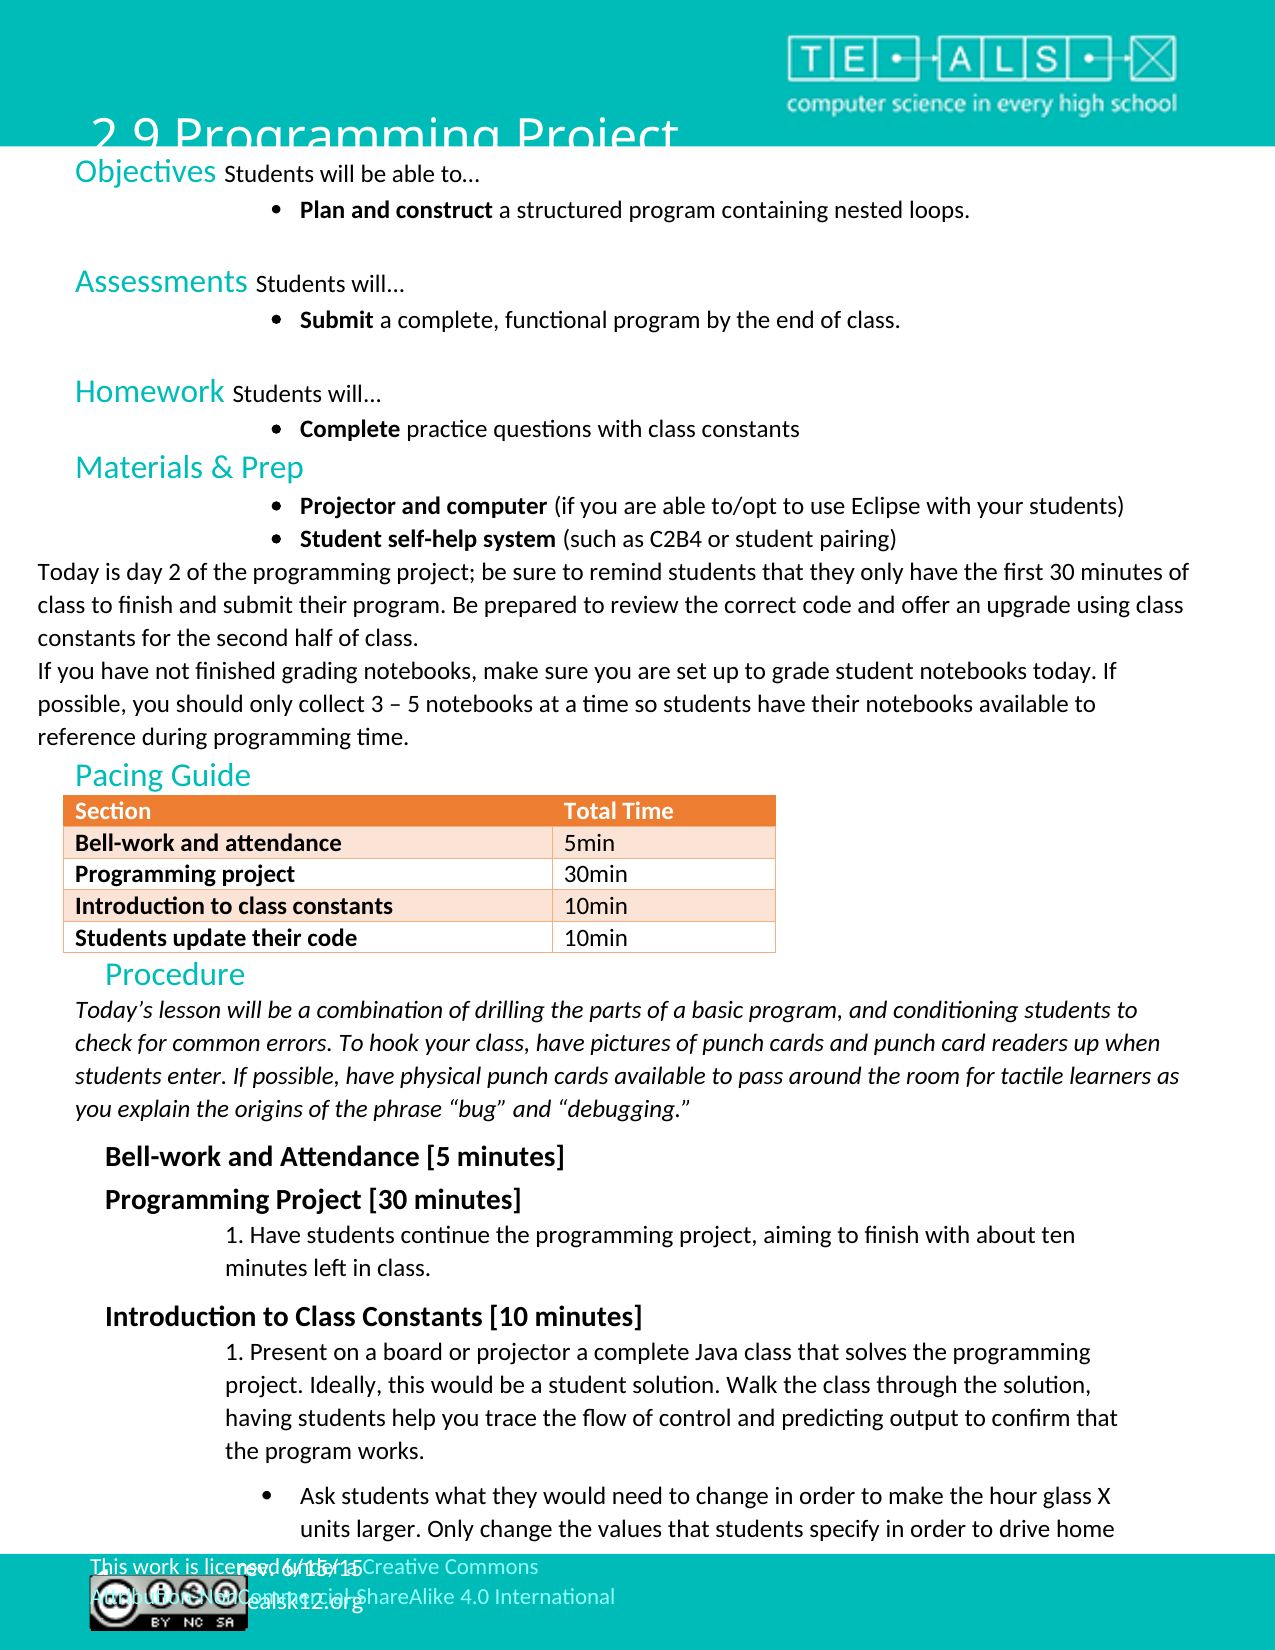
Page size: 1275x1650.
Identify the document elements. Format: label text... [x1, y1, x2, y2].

text Objectives Students will be able to… [75, 150, 1200, 191]
table_header Total Time [553, 796, 775, 826]
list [262, 1480, 1125, 1544]
subtitle Introduction to Class Constants [10 minutes] [105, 1298, 1200, 1333]
text Homework Students will... [75, 369, 1200, 410]
subtitle Procedure [105, 953, 1200, 994]
list Complete practice questions with class constants [150, 413, 1200, 444]
text Today is day 2 of the programming project; be sure to remind students that they only have the first 30 minutes of class to finish and submit their program. Be prepared to review the correct code and offer an upgrade using class constants for the second half of class. [37, 556, 1200, 653]
table_cell Students update their code [64, 922, 552, 952]
list Submit a complete, functional program by the end of class. [150, 304, 1200, 334]
text 1. Present on a board or projector a complete Java class that solves the programming project. Ideally, this would be a student solution. Walk the class through the solution, having students help you trace the flow of control and predicting output to confirm that the program works. [225, 1336, 1125, 1465]
table_cell 10min [553, 922, 775, 952]
picture [89, 1575, 248, 1631]
subtitle Bell-work and Attendance [5 minutes] [105, 1138, 1200, 1174]
table_cell 10min [553, 890, 775, 921]
table_cell Bell-work and attendance [64, 827, 552, 858]
subtitle Pacing Guide [75, 754, 1200, 794]
list Student self-help system (such as C2B4 or student pairing) [150, 523, 1200, 554]
picture [240, 1591, 248, 1602]
picture [768, 23, 1196, 122]
list Plan and construct a structured program containing nested loops. [150, 194, 1200, 224]
text Assessments Students will... [75, 260, 1200, 301]
text Today’s lesson will be a combination of drilling the parts of a basic program, and conditioning students to check for common errors. To hook your class, have pictures of punch cards and punch card readers up when students enter. If possible, have physical punch cards available to pass around the room for tactile learners as you explain the origins of the phrase “bug” and “debugging.” [75, 994, 1193, 1123]
text If you have not finished grading notebooks, make sure you are set up to grade student notebooks today. If possible, you should only collect 3 – 5 notebooks at a time so students have their notebooks available to reference during programming time. [37, 655, 1200, 751]
table_cell 5min [553, 827, 775, 858]
list Projector and computer (if you are able to/opt to use Eclipse with your students) [150, 490, 1200, 521]
table_cell Introduction to class constants [64, 890, 552, 921]
subtitle Programming Project [30 minutes] [105, 1181, 1200, 1216]
text 1. Have students continue the programming project, aiming to finish with about ten minutes left in class. [225, 1219, 1125, 1283]
table_cell 30min [553, 859, 775, 889]
table_cell Programming project [64, 859, 552, 889]
text Materials & Prep [75, 446, 1200, 487]
table_header Section [64, 796, 552, 826]
